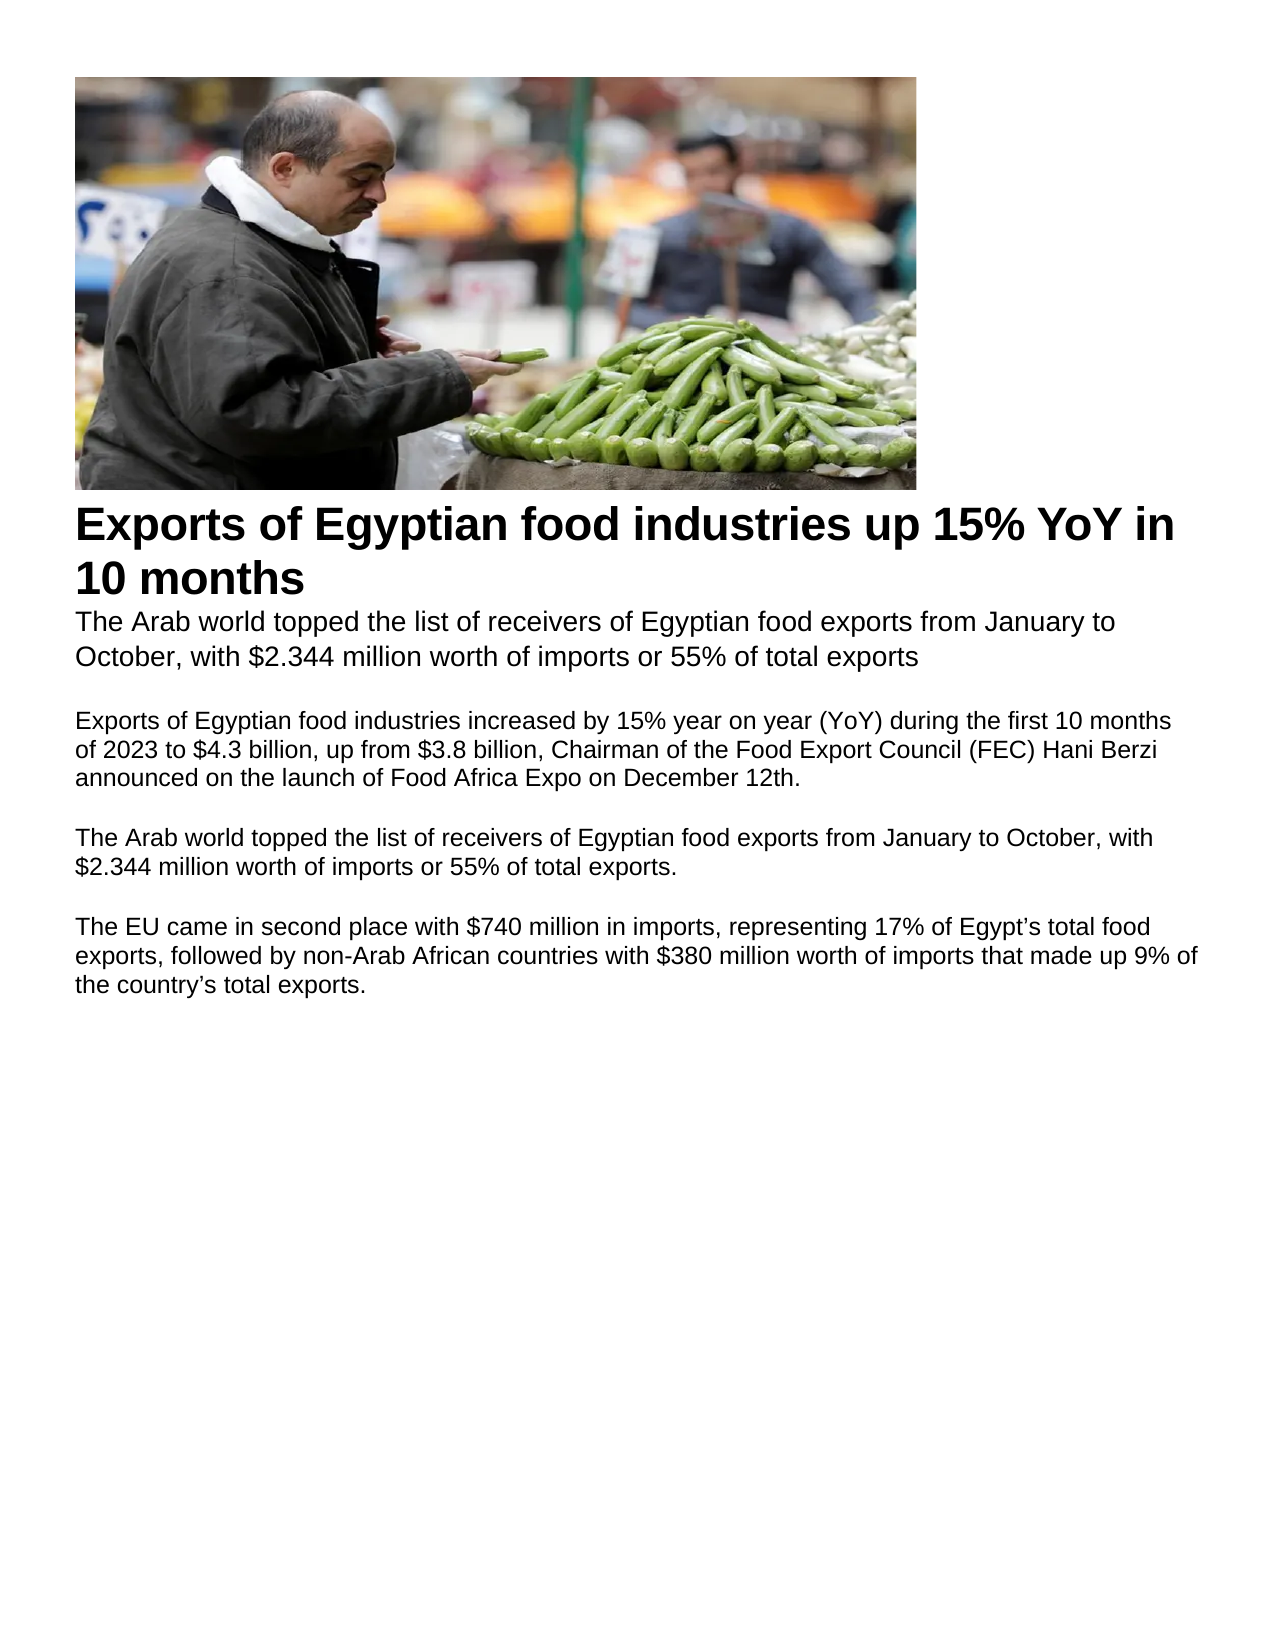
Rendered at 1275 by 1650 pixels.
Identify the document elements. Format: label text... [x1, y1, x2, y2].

text The Arab world topped the list of receivers of Egyptian food exports from January to October, with $2.344 million worth of imports or 55% of total exports. [75, 823, 1200, 881]
text Exports of Egyptian food industries increased by 15% year on year (YoY) during the first 10 months of 2023 to $4.3 billion, up from $3.8 billion, Chairman of the Food Export Council (FEC) Hani Berzi announced on the launch of Food Africa Expo on December 12th. [75, 706, 1200, 792]
text The EU came in second place with $740 million in imports, representing 17% of Egypt’s total food exports, followed by non-Arab African countries with $380 million worth of imports that made up 9% of the country’s total exports. [75, 912, 1200, 998]
subtitle Exports of Egyptian food industries up 15% YoY in 10 months [75, 497, 1200, 605]
text The Arab world topped the list of receivers of Egyptian food exports from January to October, with $2.344 million worth of imports or 55% of total exports [75, 605, 1200, 672]
picture [75, 77, 917, 490]
